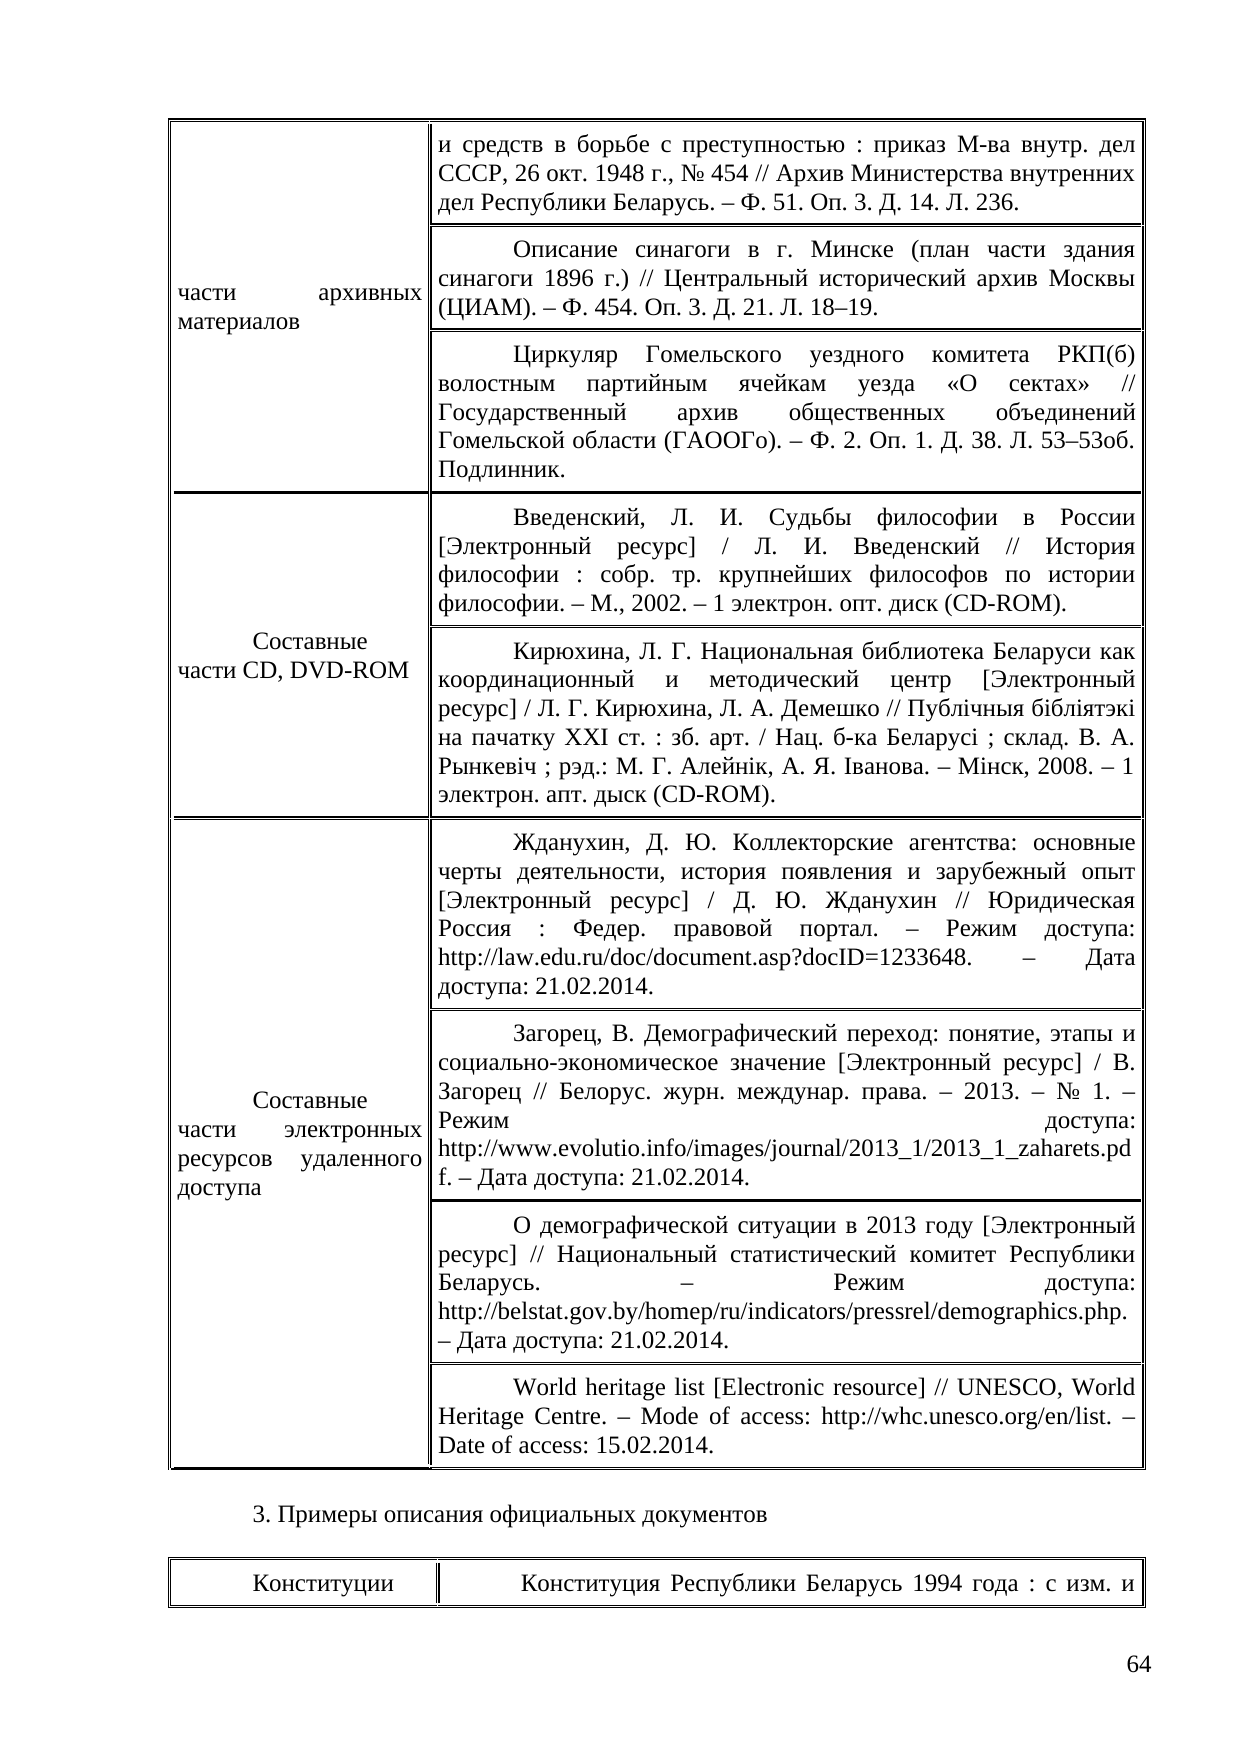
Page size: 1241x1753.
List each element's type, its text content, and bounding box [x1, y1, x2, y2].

table_cell Циркуляр Гомельского уездного комитета РКП(б) волостным партийным ячейкам уезда «О сектах» // Государственный архив общественных объединений Гомельской области (ГАООГо). – Ф. 2. Оп. 1. Д. 38. Л. 53–53об. Подлинник. [432, 328, 1143, 491]
table_cell Описание синагоги в г. Минске (план части здания синагоги 1896 г.) // Центральный исторический архив Москвы (ЦИАМ). – Ф. 454. Оп. 3. Д. 21. Л. 18–19. [432, 223, 1143, 328]
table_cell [430, 122, 1142, 223]
text 3. Примеры описания официальных документов [177, 1499, 1152, 1528]
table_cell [171, 120, 430, 491]
table_cell Жданухин, Д. Ю. Коллекторские агентства: основные черты деятельности, история появления и зарубежный опыт [Электронный ресурс] / Д. Ю. Жданухин // Юридическая Россия : Федер. правовой портал. – Режим доступа: http://law.edu.ru/doc/document.asp?docID=1233648. – Дата доступа: 21.02.2014. [432, 816, 1143, 1007]
table_cell О демографической ситуации в 2013 году [Электронный ресурс] // Национальный статистический комитет Республики Беларусь. – Режим доступа: http://belstat.gov.by/homep/ru/indicators/pressrel/demographics.php. – Дата доступа: 21.02.2014. [432, 1199, 1142, 1361]
table_cell Составные части электронных ресурсов удаленного доступа [171, 816, 430, 1467]
table_cell Кирюхина, Л. Г. Национальная библиотека Беларуси как координационный и методический центр [Электронный ресурс] / Л. Г. Кирюхина, Л. А. Демешко // Публічныя бібліятэкі на пачатку XXI ст. : зб. арт. / Нац. б-ка Беларусі ; склад. В. А. Рынкевіч ; рэд.: М. Г. Алейнік, А. Я. Іванова. – Мінск, 2008. – 1 электрон. апт. дыск (CD-ROM). [430, 625, 1144, 816]
table_header Конституции [169, 1558, 438, 1604]
table_cell Введенский, Л. И. Судьбы философии в России [Электронный ресурс] / Л. И. Введенский // История философии : собр. тр. крупнейших философов по истории философии. – М., 2002. – 1 электрон. опт. диск (CD-ROM). [432, 491, 1142, 625]
table_cell World heritage list [Electronic resource] // UNESCO, World Heritage Centre. – Mode of access: http://whc.unesco.org/en/list. – Date of access: 15.02.2014. [430, 1361, 1143, 1467]
table_cell Составные части CD, DVD-ROM [171, 491, 428, 816]
table_cell Загорец, В. Демографический переход: понятие, этапы и социально-экономическое значение [Электронный ресурс] / В. Загорец // Белорус. журн. междунар. права. – 2013. – № 1. – Режим доступа: http://www.evolutio.info/images/journal/2013_1/2013_1_zaharets.pdf. – Дата доступа: 21.02.2014. [432, 1008, 1143, 1199]
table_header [438, 1560, 1142, 1604]
